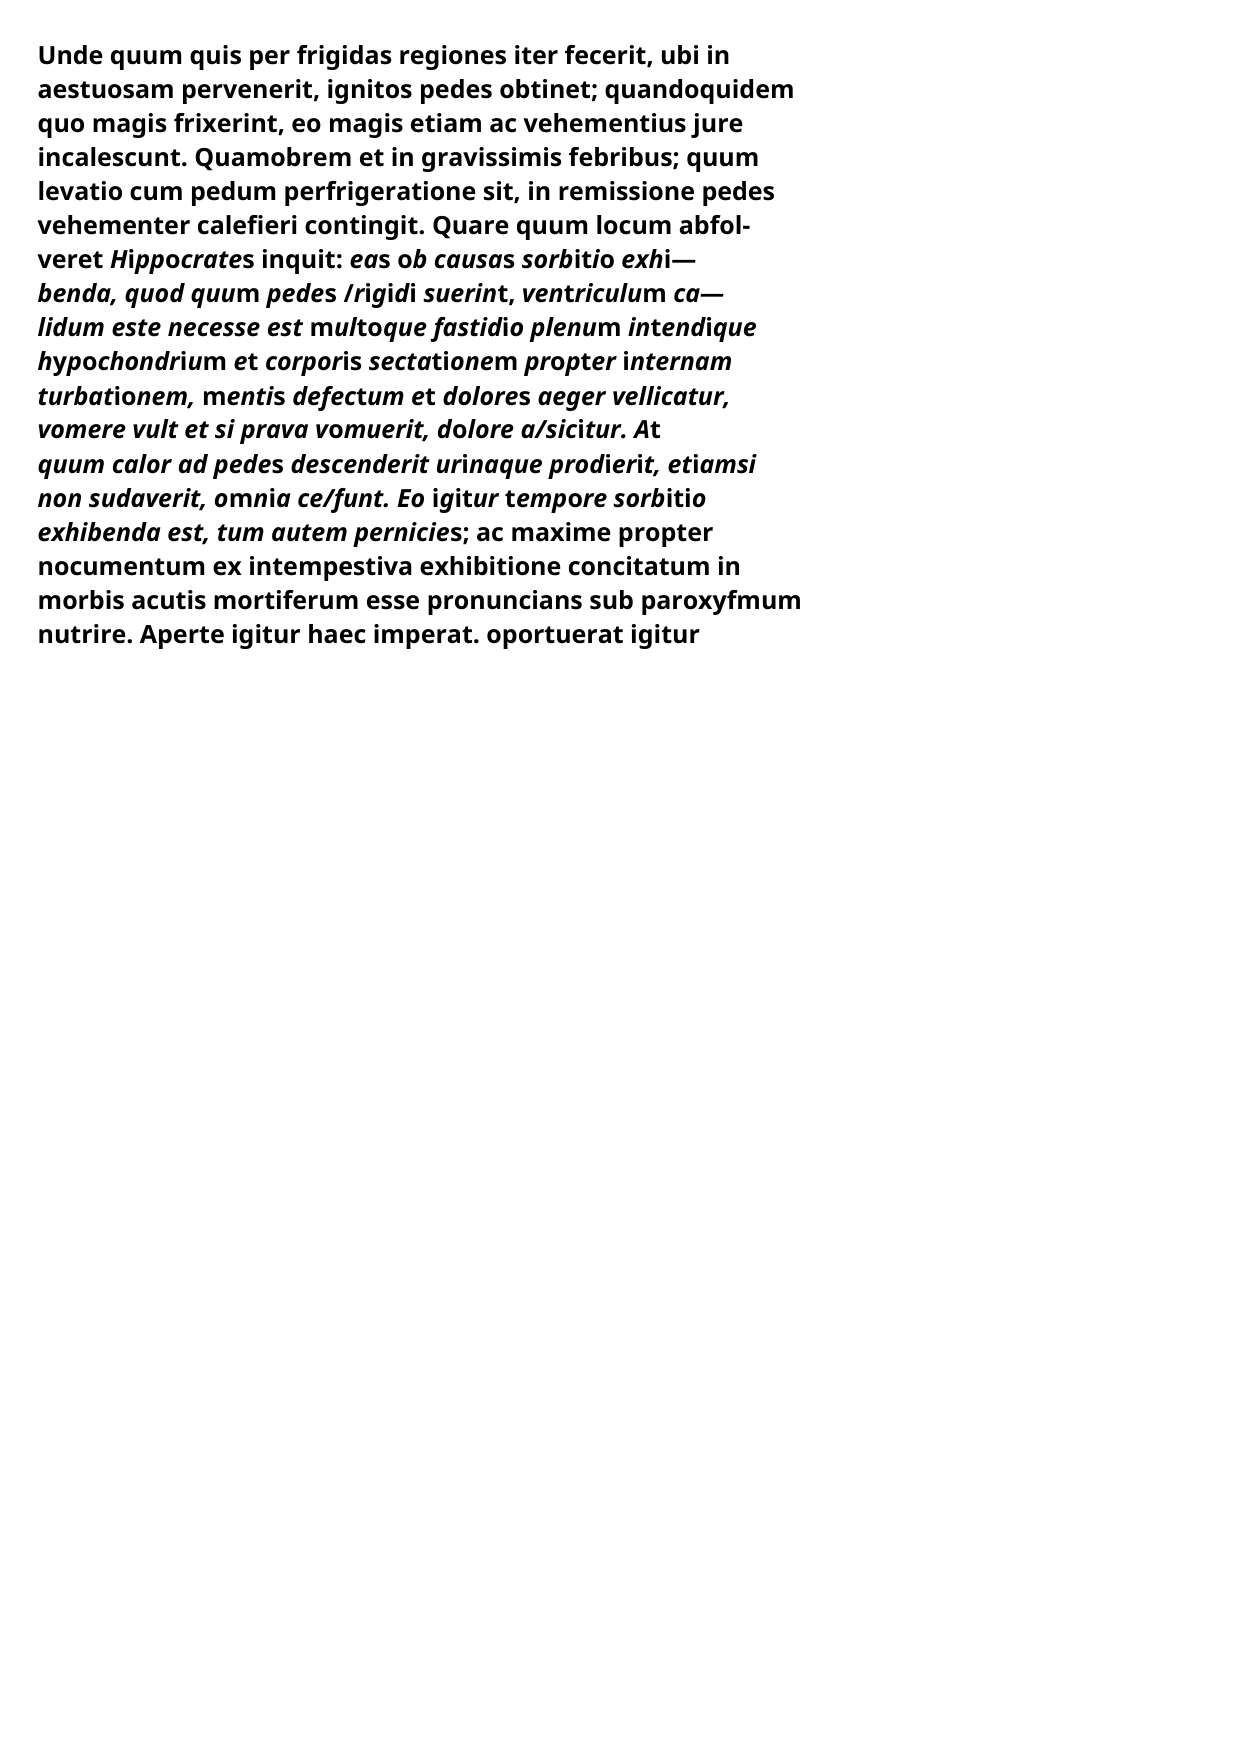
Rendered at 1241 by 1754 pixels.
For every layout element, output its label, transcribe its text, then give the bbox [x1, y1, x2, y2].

text Unde quum quis per frigidas regiones iter fecerit, ubi in aestuosam pervenerit, ignitos pedes obtinet; quandoquidem quo magis frixerint, eo magis etiam ac vehementius jure incalescunt. Quamobrem et in gravissimis febribus; quum levatio cum pedum perfrigeratione sit, in remissione pedes vehementer calefieri contingit. Quare quum locum abfol- veret Hippocrates inquit: eas ob causas sorbitio exhi— benda, quod quum pedes /rigidi suerint, ventriculum ca— lidum este necesse est multoque fastidio plenum intendique hypochondrium et corporis sectationem propter internam turbationem, mentis defectum et dolores aeger vellicatur, vomere vult et si prava vomuerit, dolore a/sicitur. At quum calor ad pedes descenderit urinaque prodierit, etiamsi non sudaverit, omnia ce/funt. Eo igitur tempore sorbitio exhibenda est, tum autem pernicies; ac maxime propter nocumentum ex intempestiva exhibitione concitatum in morbis acutis mortiferum esse pronuncians sub paroxyfmum nutrire. Aperte igitur haec imperat. oportuerat igitur [37, 37, 1203, 651]
